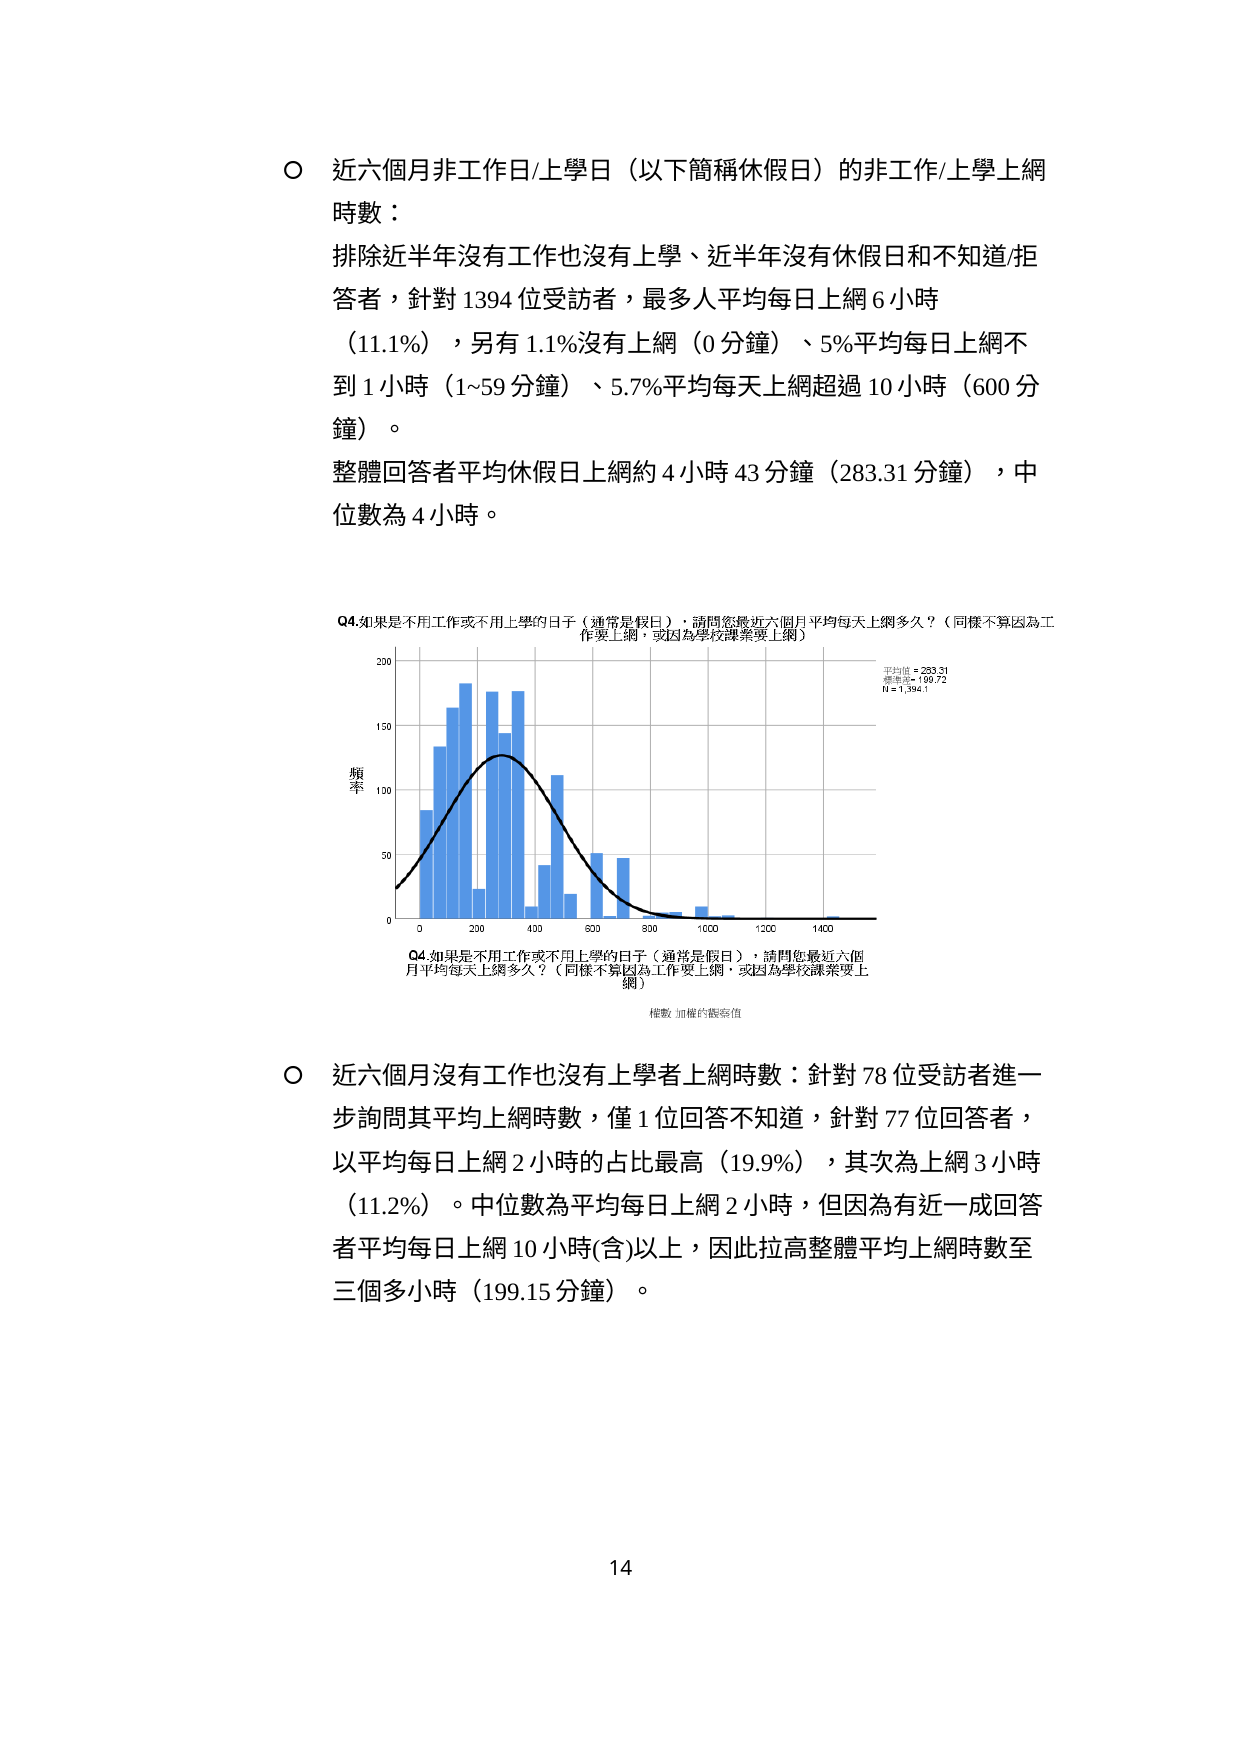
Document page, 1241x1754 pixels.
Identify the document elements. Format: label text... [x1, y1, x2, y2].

picture [331, 600, 1059, 1029]
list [282, 1055, 1053, 1308]
